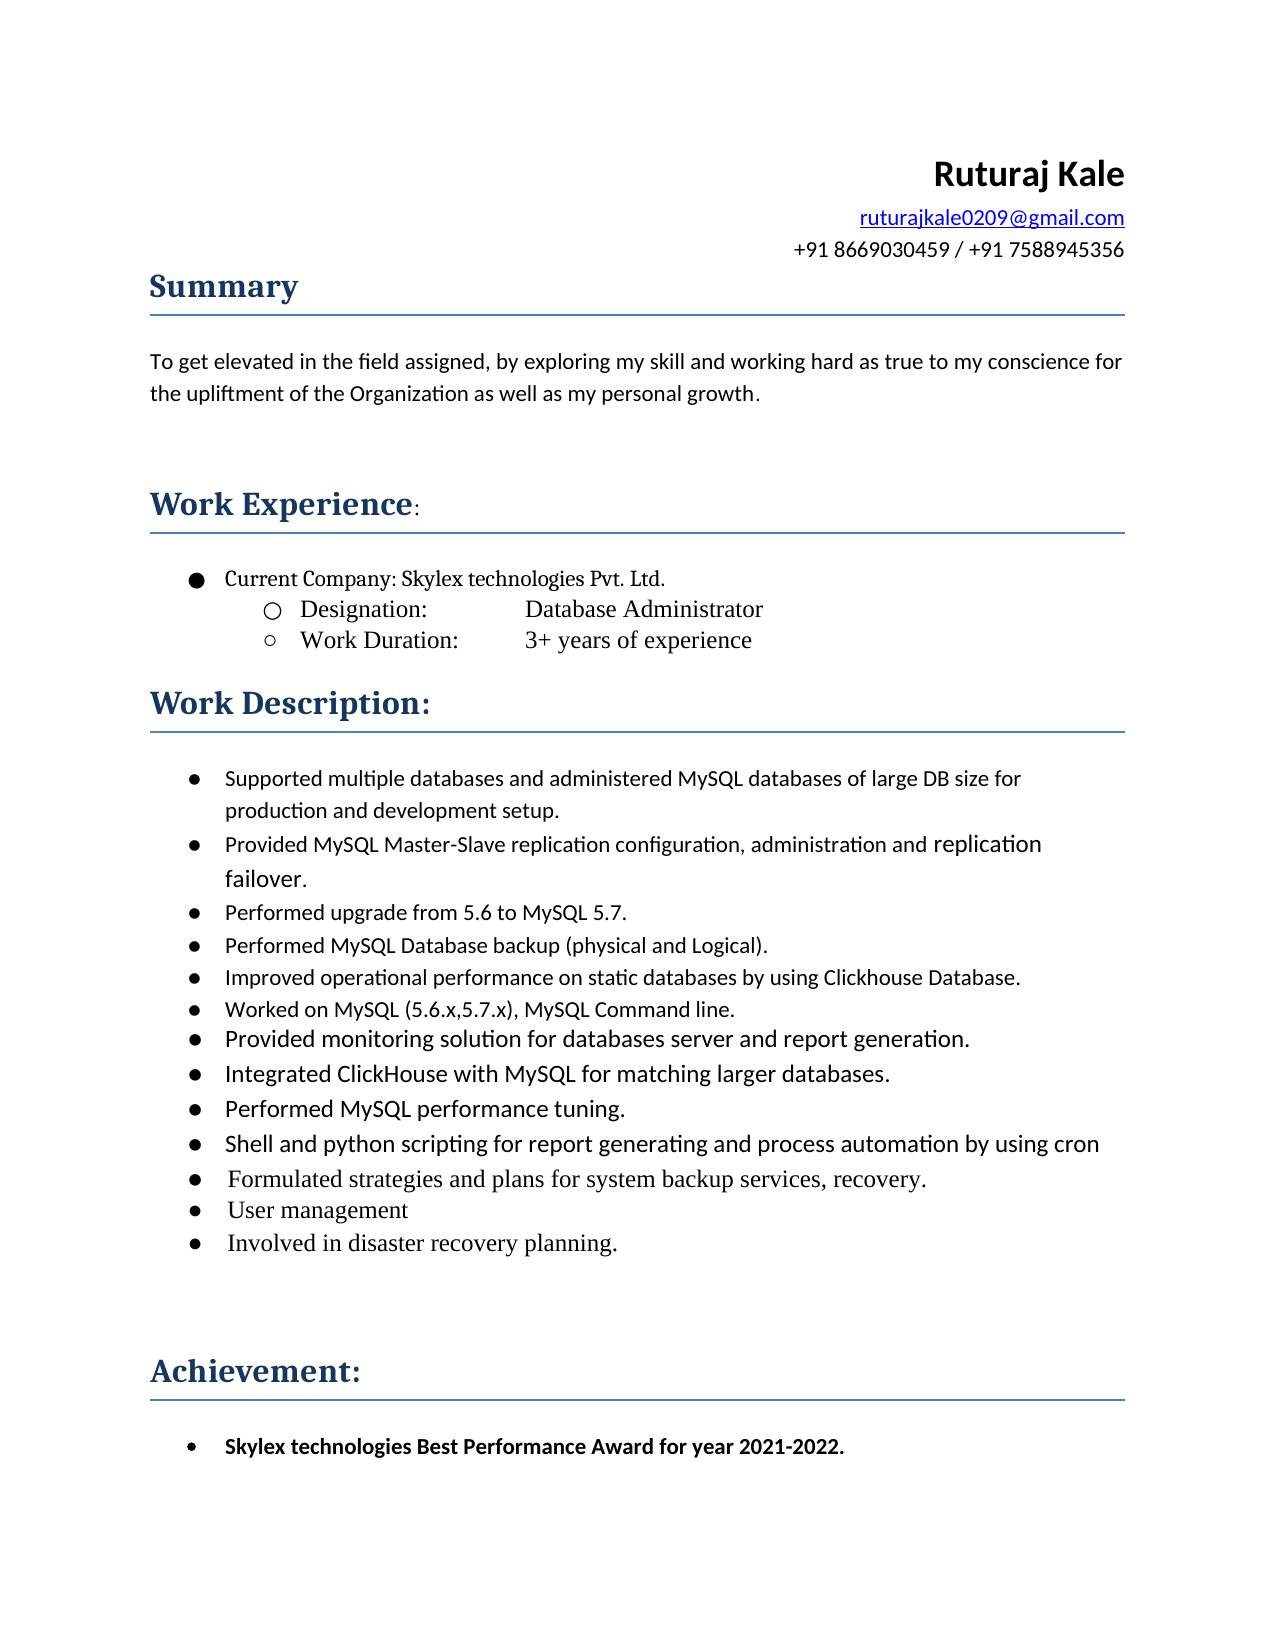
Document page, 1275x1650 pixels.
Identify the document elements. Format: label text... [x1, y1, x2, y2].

list Involved in disaster recovery planning. [187, 1228, 1125, 1257]
list Performed MySQL performance tuning. [187, 1093, 1125, 1124]
list Performed upgrade from 5.6 to MySQL 5.7. [187, 898, 1125, 927]
text To get elevated in the field assigned, by exploring my skill and working hard as true to my conscience for the upliftment of the Organization as well as my personal growth. [150, 347, 1125, 407]
list Skylex technologies Best Performance Award for year 2021-2022. [187, 1432, 1125, 1461]
list Designation: Database Administrator [262, 594, 1125, 623]
list Provided MySQL Master-Slave replication configuration, administration and replication failover. [187, 828, 1125, 894]
list User management [187, 1195, 1125, 1224]
text ruturajkale0209@gmail.com [150, 203, 1125, 231]
list Performed MySQL Database backup (physical and Logical). [187, 931, 1125, 959]
title Achievement: [150, 1352, 1125, 1399]
list Shell and python scripting for report generating and process automation by using cron [187, 1128, 1125, 1159]
list Supported multiple databases and administered MySQL databases of large DB size for production and development setup. [187, 764, 1125, 824]
list Current Company: Skylex technologies Pvt. Ltd. [187, 565, 1125, 592]
title Work Description: [150, 684, 1125, 731]
title Work Experience: [150, 485, 1125, 532]
list Worked on MySQL (5.6.x,5.7.x), MySQL Command line. [187, 995, 1125, 1023]
title Summary [150, 267, 1125, 314]
text Ruturaj Kale [150, 150, 1125, 196]
list Improved operational performance on static databases by using Clickhouse Database. [187, 963, 1125, 991]
list Work Duration: 3+ years of experience [262, 625, 1125, 654]
list Formulated strategies and plans for system backup services, recovery. [187, 1163, 1125, 1194]
list Integrated ClickHouse with MySQL for matching larger databases. [187, 1058, 1125, 1089]
text +91 8669030459 / +91 7588945356 [150, 235, 1125, 263]
list Provided monitoring solution for databases server and report generation. [187, 1023, 1125, 1054]
